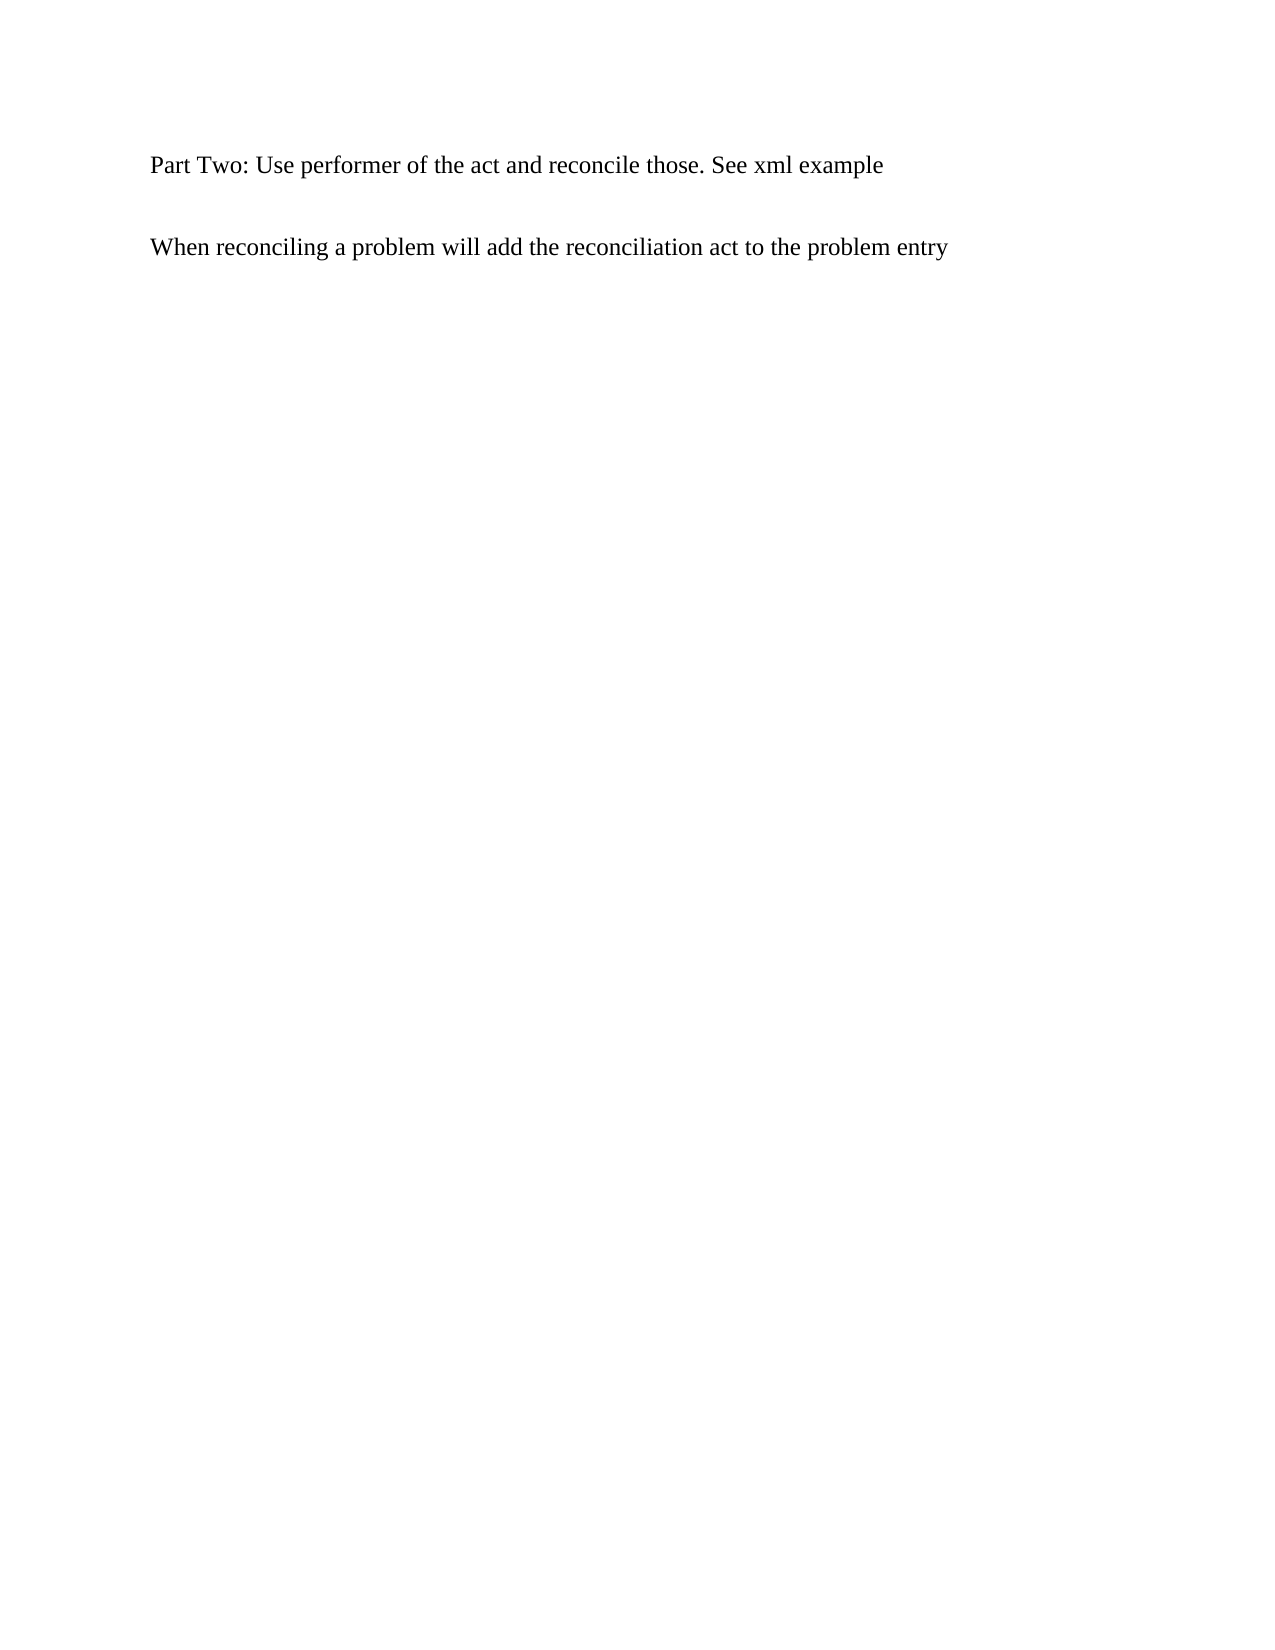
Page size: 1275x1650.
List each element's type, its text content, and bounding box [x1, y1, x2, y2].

text When reconciling a problem will add the reconciliation act to the problem entry [150, 232, 1125, 261]
text Part Two: Use performer of the act and reconcile those. See xml example [150, 150, 1125, 179]
